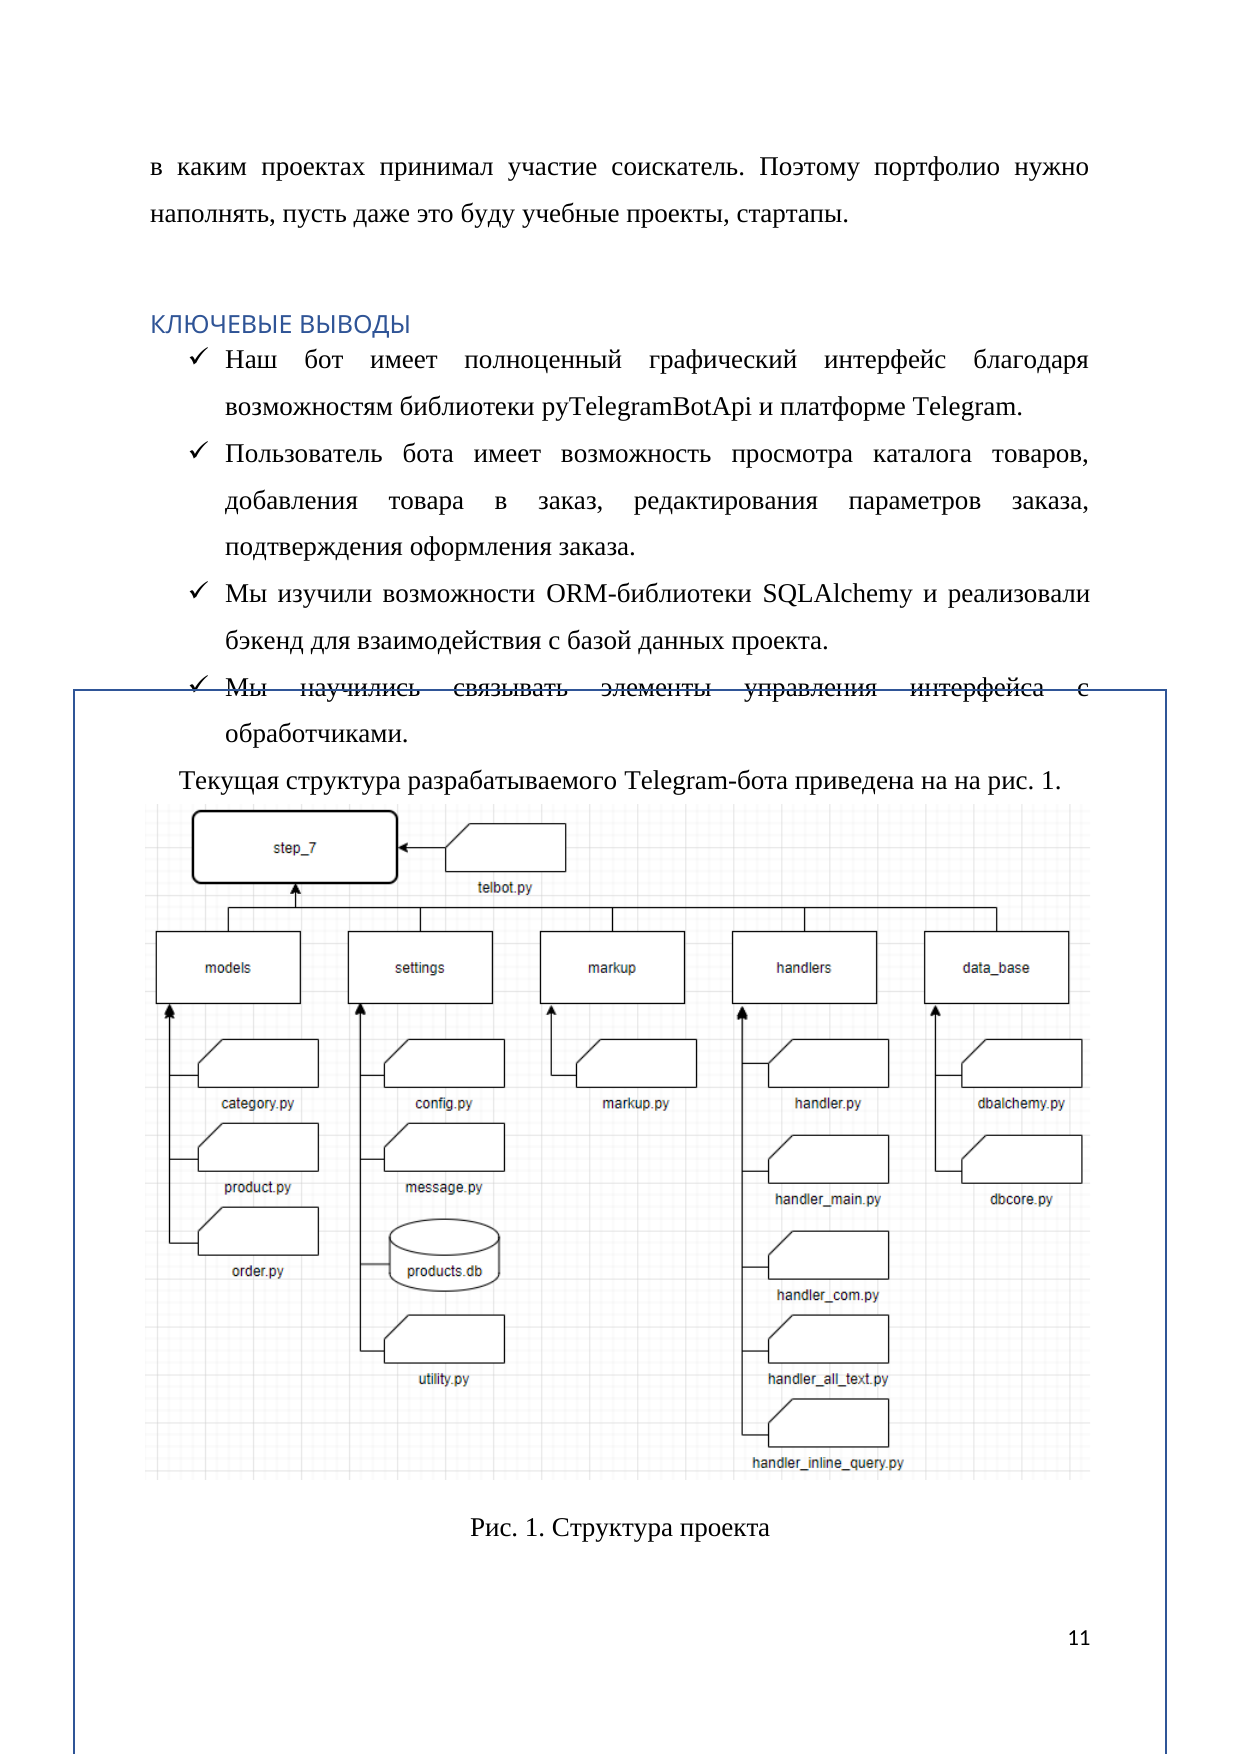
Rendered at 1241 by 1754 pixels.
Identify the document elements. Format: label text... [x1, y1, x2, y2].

picture [145, 804, 1091, 1480]
list Мы научились связывать элементы управления интерфейса с обработчиками. [187, 671, 1090, 689]
list Пользователь бота имеет возможность просмотра каталога товаров, добавления товара в заказ, редактирования параметров заказа, подтверждения оформления заказа. [187, 437, 1090, 562]
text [150, 150, 1090, 228]
list Рис. 1. Структура проекта [150, 1480, 1090, 1542]
list Мы научились связывать элементы управления интерфейса с обработчиками. [187, 691, 1090, 748]
list Наш бот имеет полноценный графический интерфейс благодаря возможностям библиотеки pyTelegramBotApi и платформе Telegram. [187, 344, 1090, 422]
list Текущая структура разрабатываемого Telegram-бота приведена на на рис. 1. [150, 764, 1090, 795]
list Мы изучили возможности ORM-библиотеки SQLAlchemy и реализовали бэкенд для взаимодействия с базой данных проекта. [187, 577, 1090, 655]
